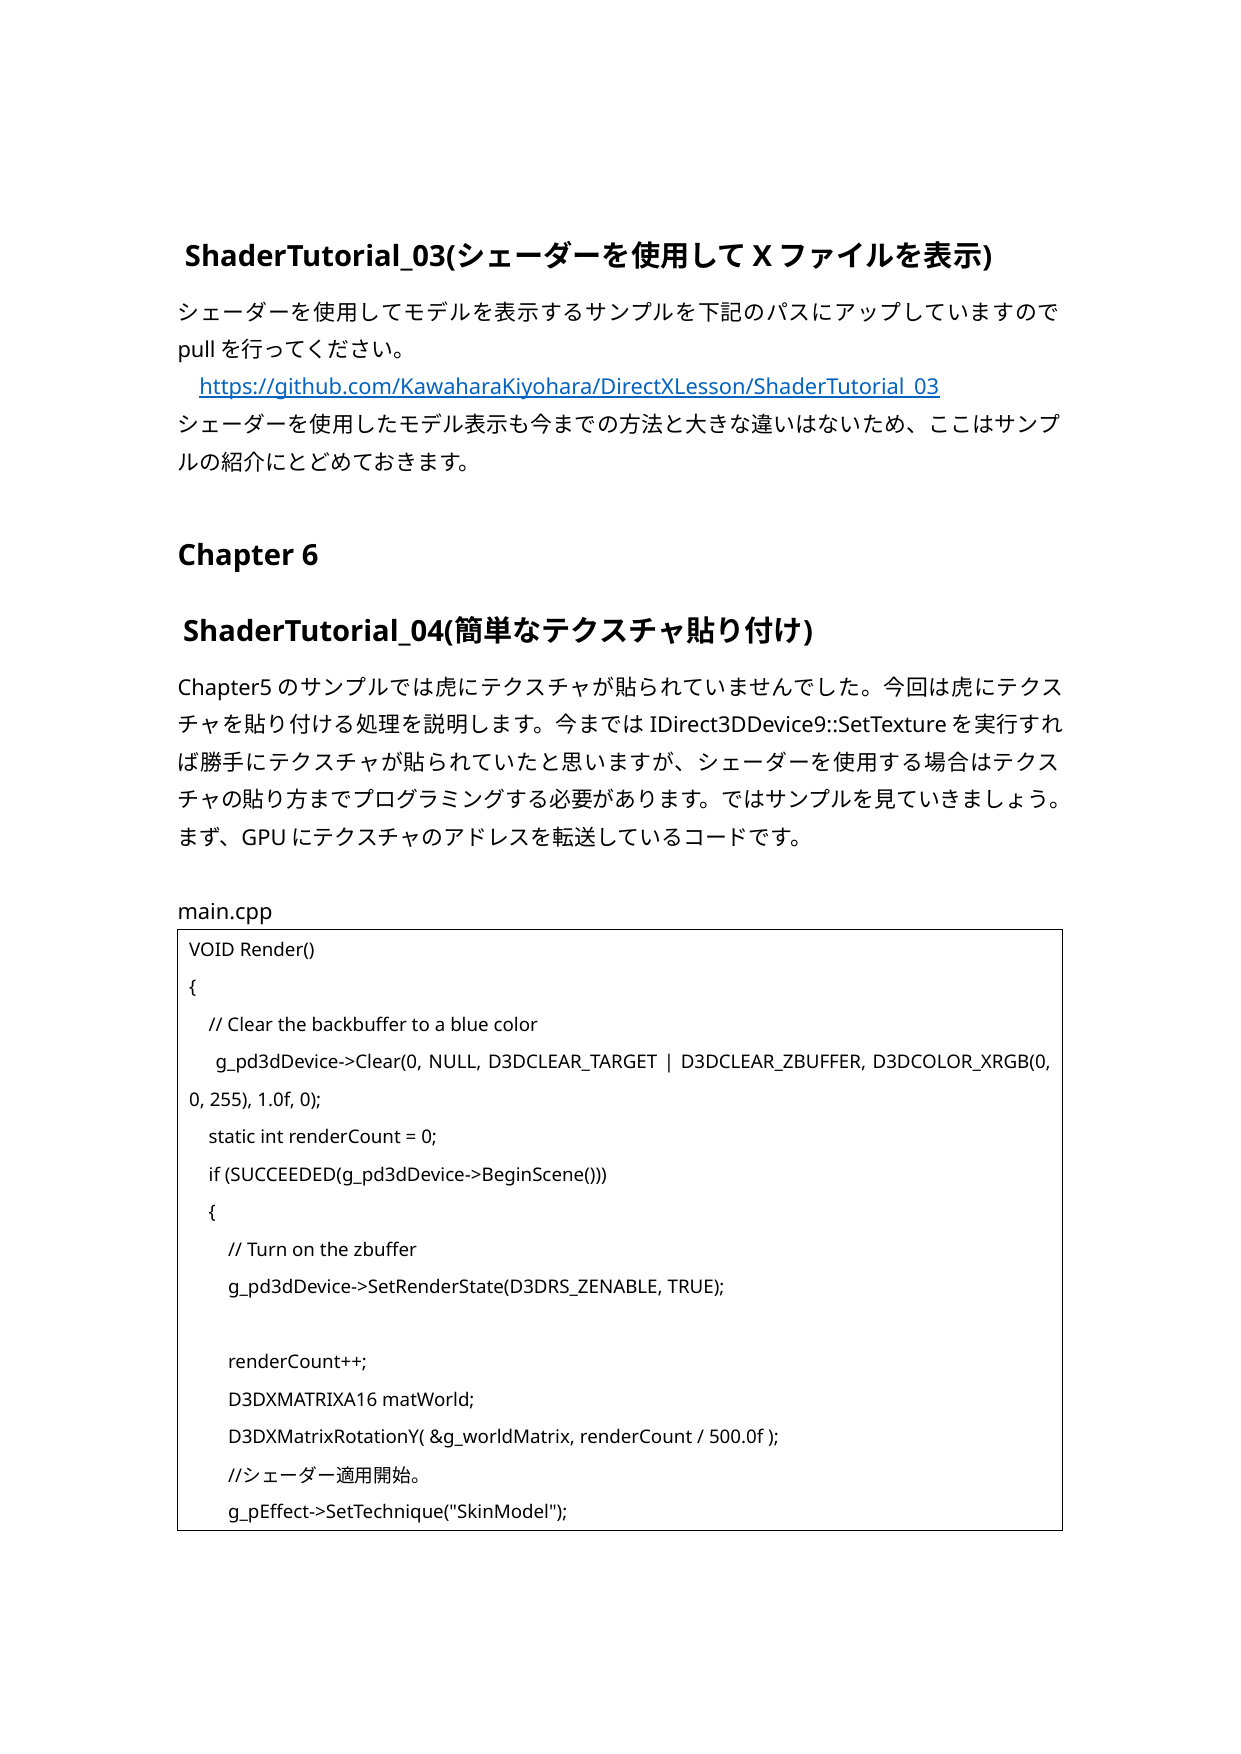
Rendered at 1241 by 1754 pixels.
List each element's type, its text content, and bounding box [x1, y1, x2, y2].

text https://github.com/KawaharaKiyohara/DirectXLesson/ShaderTutorial_03 [177, 367, 1063, 404]
text Chapter5のサンプルでは虎にテクスチャが貼られていませんでした。今回は虎にテクスチャを貼り付ける処理を説明します。今まではIDirect3DDevice9::SetTextureを実行すれば勝手にテクスチャが貼られていたと思いますが、シェーダーを使用する場合はテクスチャの貼り方までプログラミングする必要があります。ではサンプルを見ていきましょう。 [177, 667, 1063, 817]
text ShaderTutorial_03(シェーダーを使用してXファイルを表示) [177, 217, 1063, 292]
text main.cpp [177, 892, 1063, 929]
text ShaderTutorial_04(簡単なテクスチャ貼り付け) [177, 592, 1063, 667]
text まず、GPUにテクスチャのアドレスを転送しているコードです。 [177, 817, 1063, 854]
text Chapter 6 [177, 517, 1063, 592]
text シェーダーを使用してモデルを表示するサンプルを下記のパスにアップしていますのでpullを行ってください。 [177, 292, 1063, 367]
text シェーダーを使用したモデル表示も今までの方法と大きな違いはないため、ここはサンプルの紹介にとどめておきます。 [177, 404, 1063, 479]
